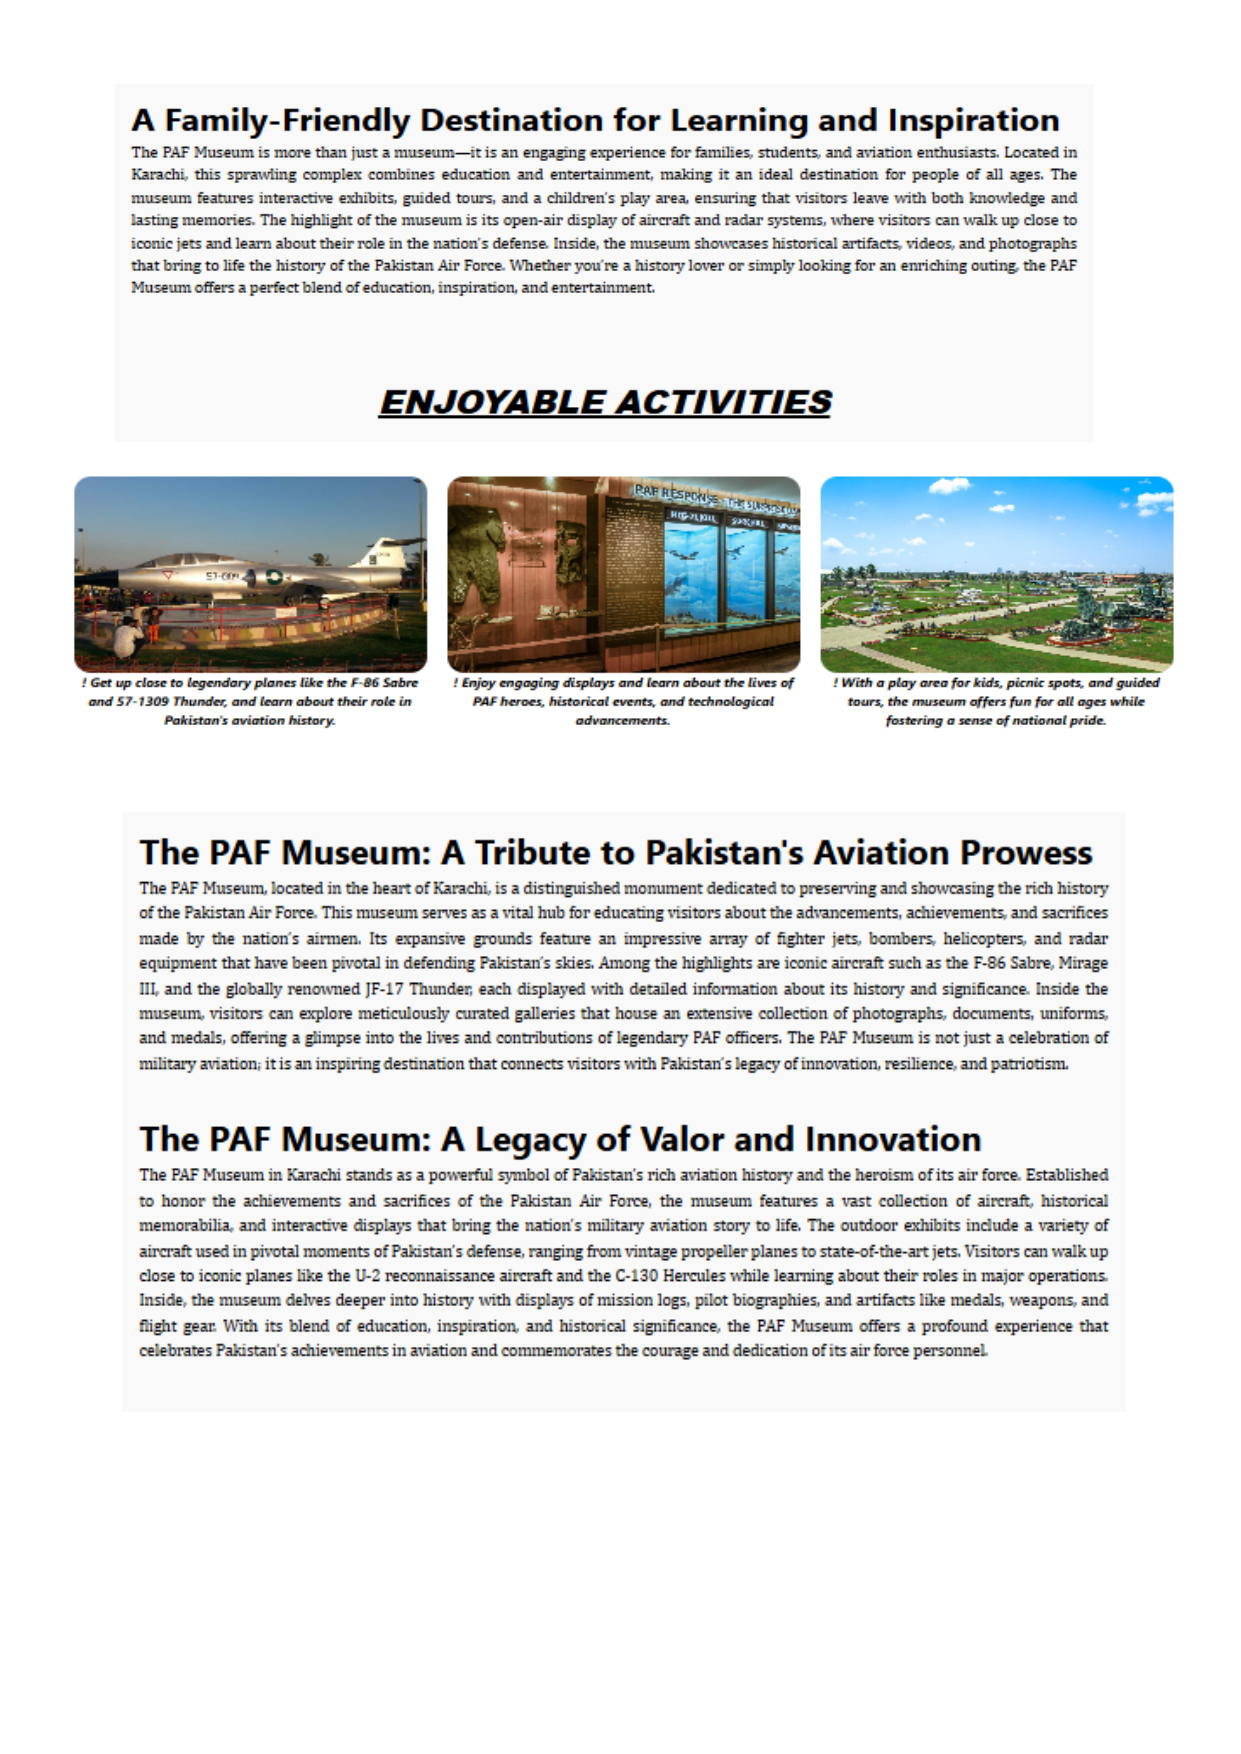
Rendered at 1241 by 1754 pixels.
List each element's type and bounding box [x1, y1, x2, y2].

picture [0, 84, 1235, 758]
picture [83, 790, 1157, 1412]
